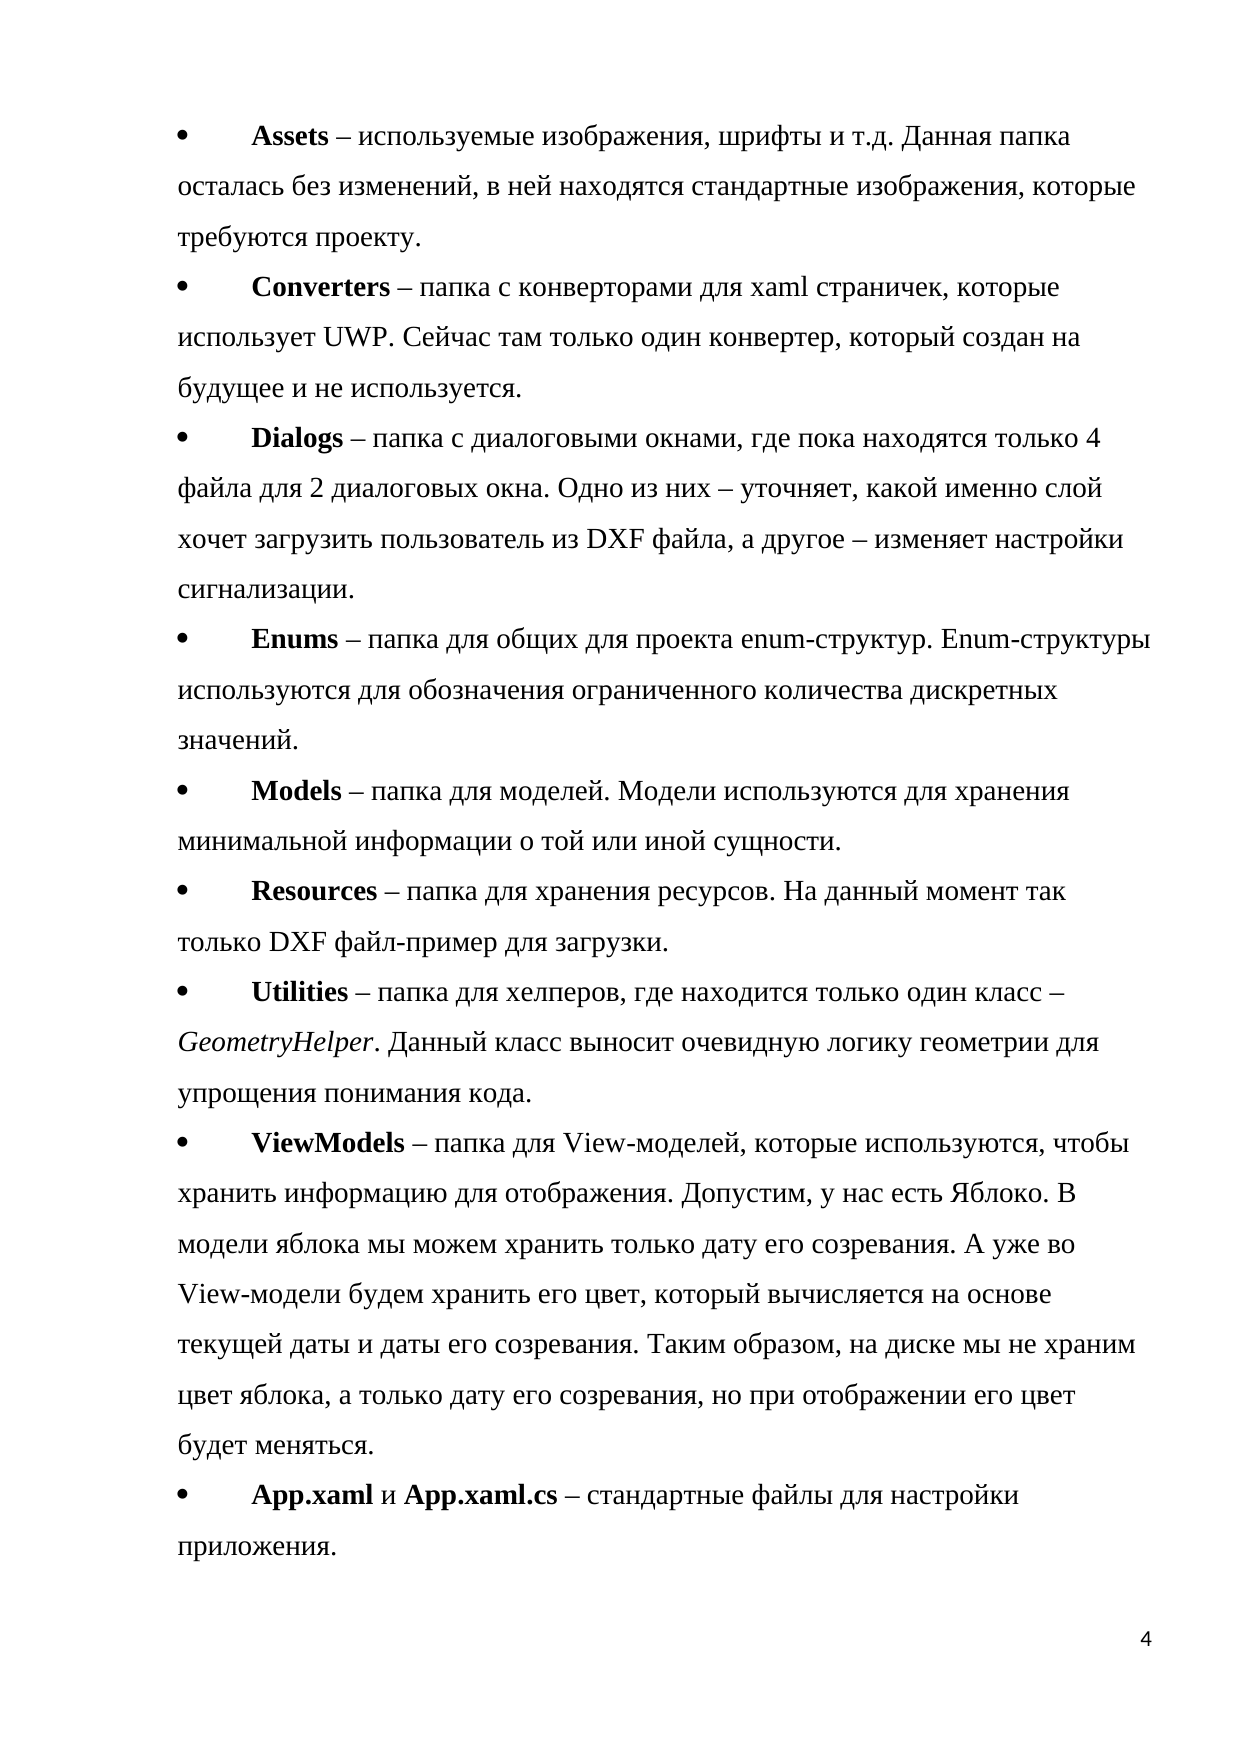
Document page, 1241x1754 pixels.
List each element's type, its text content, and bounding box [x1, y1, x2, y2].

list Utilities – папка для хелперов, где находится только один класс – GeometryHelper. Данный класс выносит очевидную логику геометрии для упрощения понимания кода. [177, 974, 1152, 1108]
list ViewModels – папка для View-моделей, которые используются, чтобы хранить информацию для отображения. Допустим, у нас есть Яблоко. В модели яблока мы можем хранить только дату его созревания. А уже во View-модели будем хранить его цвет, который вычисляется на основе текущей даты и даты его созревания. Таким образом, на диске мы не храним цвет яблока, а только дату его созревания, но при отображении его цвет будет меняться. [177, 1125, 1152, 1461]
list Resources – папка для хранения ресурсов. На данный момент так только DXF файл-пример для загрузки. [177, 873, 1152, 957]
list Models – папка для моделей. Модели используются для хранения минимальной информации о той или иной сущности. [177, 773, 1152, 857]
list Dialogs – папка с диалоговыми окнами, где пока находятся только 4 файла для 2 диалоговых окна. Одно из них – уточняет, какой именно слой хочет загрузить пользователь из DXF файла, а другое – изменяет настройки сигнализации. [177, 420, 1152, 605]
list Assets – используемые изображения, шрифты и т.д. Данная папка осталась без изменений, в ней находятся стандартные изображения, которые требуются проекту. [177, 118, 1152, 252]
list App.xaml и App.xaml.cs – стандартные файлы для настройки приложения. [177, 1477, 1152, 1561]
list Enums – папка для общих для проекта enum-структур. Enum-структуры используются для обозначения ограниченного количества дискретных значений. [177, 622, 1152, 756]
list Converters – папка с конверторами для xaml страничек, которые использует UWP. Сейчас там только один конвертер, который создан на будущее и не используется. [177, 269, 1152, 403]
